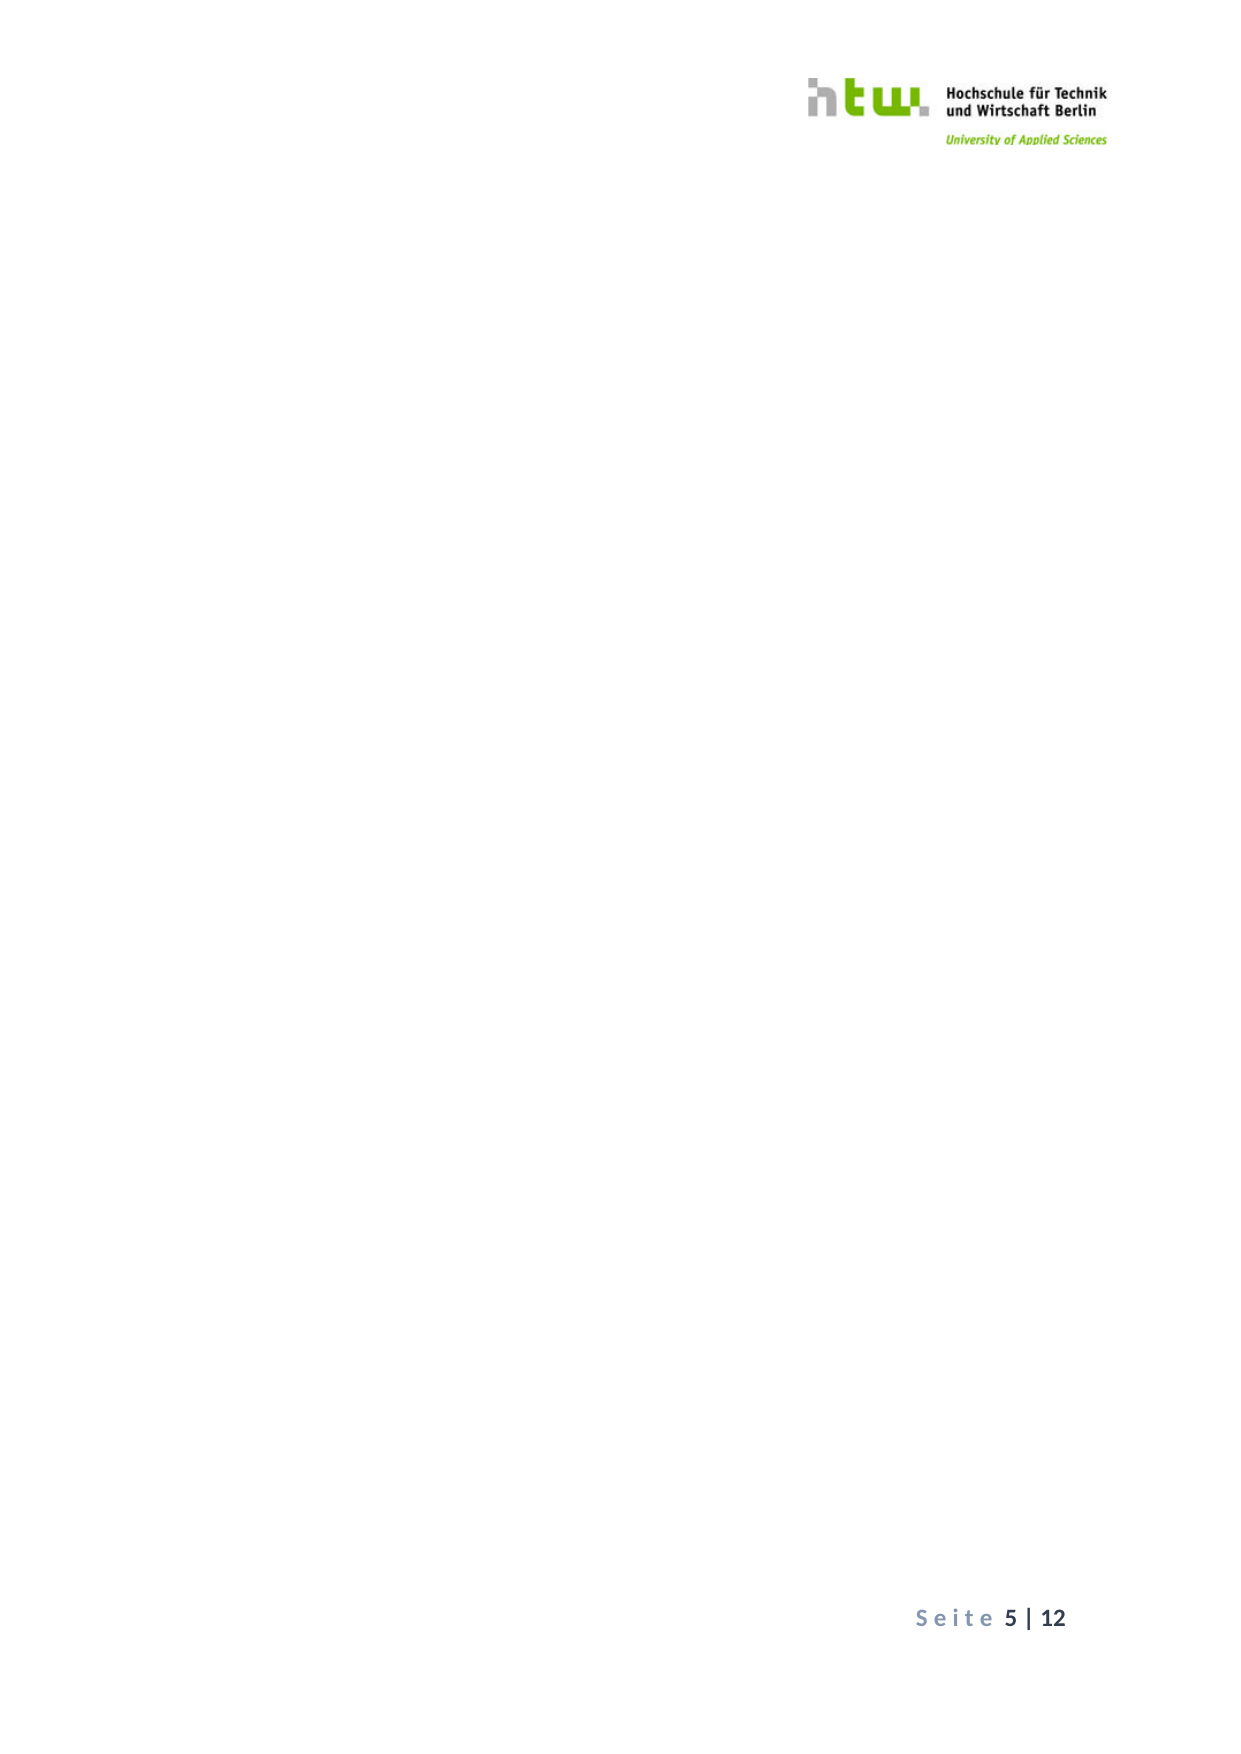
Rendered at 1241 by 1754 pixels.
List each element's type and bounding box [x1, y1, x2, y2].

picture [808, 78, 1109, 145]
